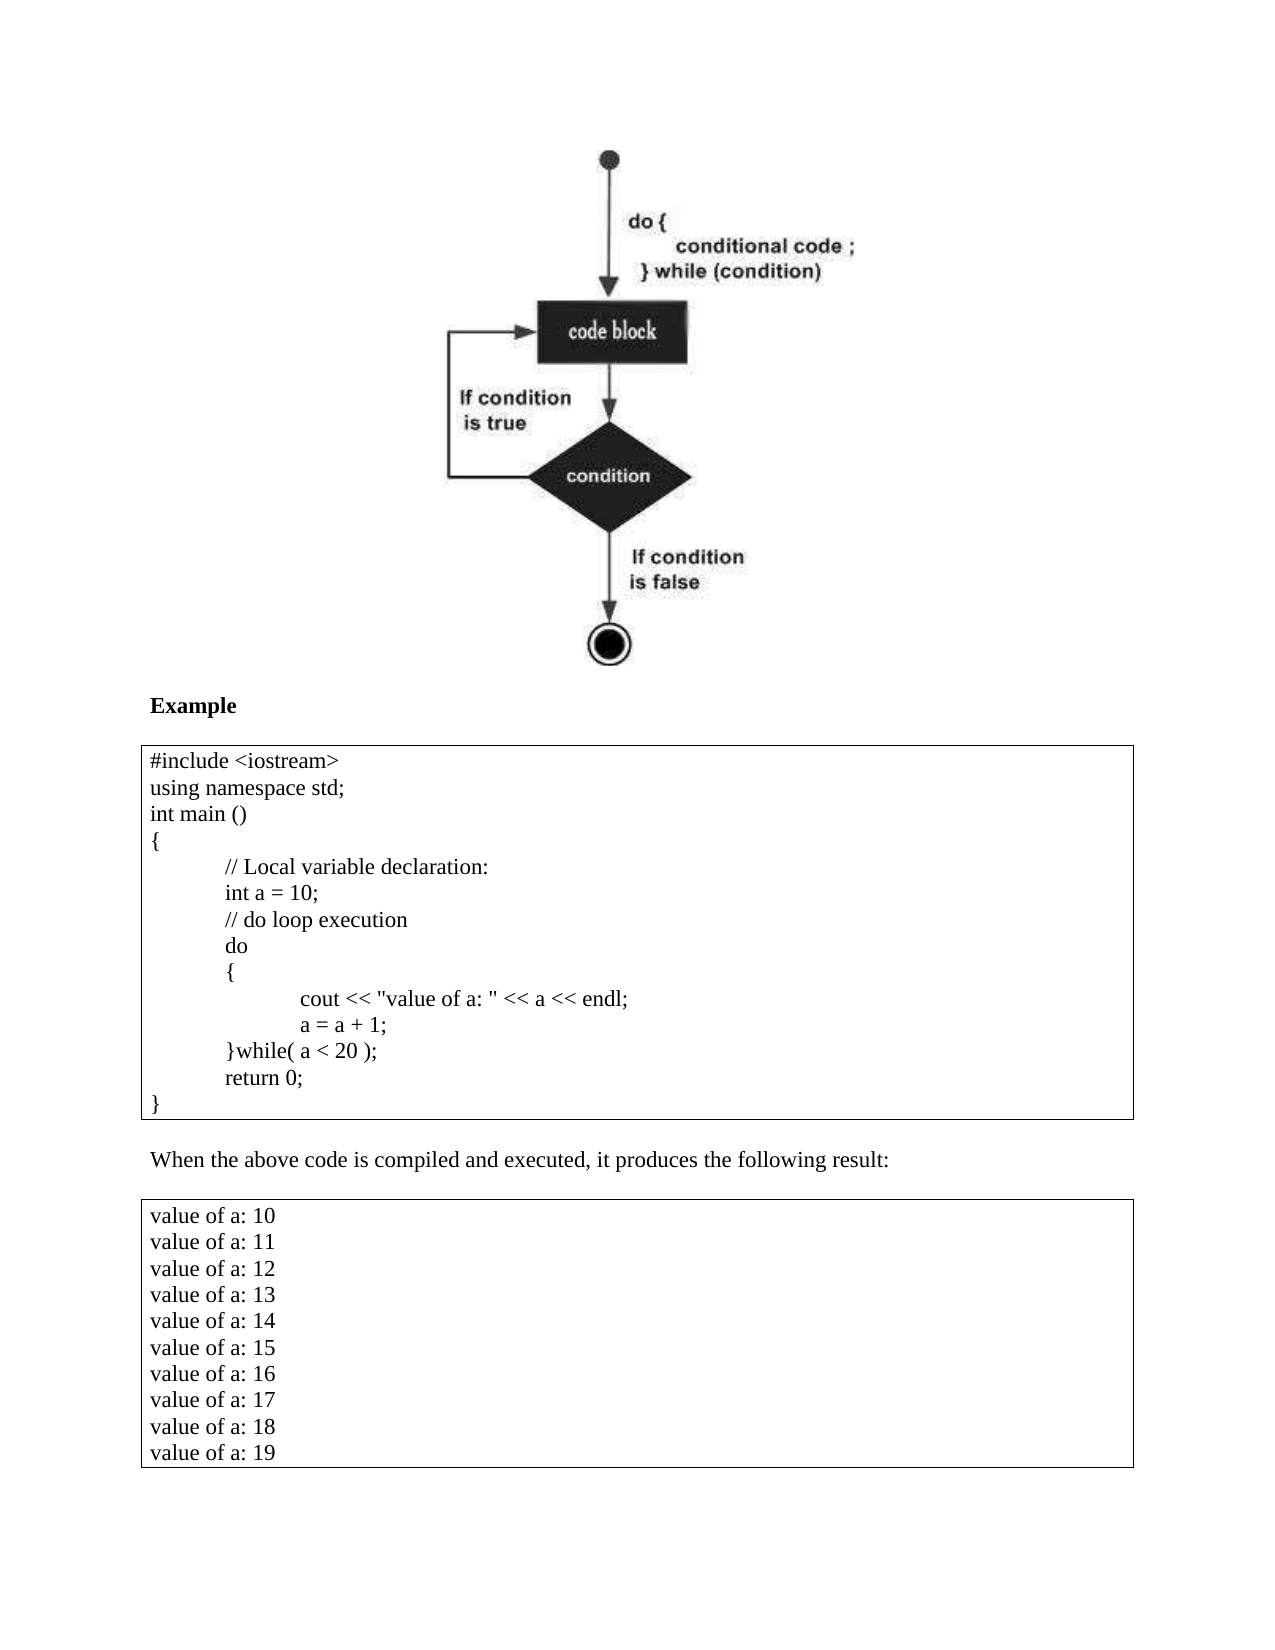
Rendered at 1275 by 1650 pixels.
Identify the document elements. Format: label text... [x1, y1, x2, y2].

text When the above code is compiled and executed, it produces the following result: [150, 1146, 1125, 1172]
text #include <iostream> [142, 746, 1133, 774]
text value of a: 15 [150, 1334, 1125, 1360]
text int main () [150, 800, 1125, 827]
text a = a + 1; [150, 1011, 1125, 1037]
text }while( a < 20 ); [150, 1037, 1125, 1064]
text value of a: 19 [142, 1436, 1133, 1467]
text value of a: 12 [150, 1254, 1125, 1281]
text // Local variable declaration: [150, 853, 1125, 879]
text int a = 10; [150, 879, 1125, 906]
text // do loop execution [150, 906, 1125, 932]
text do [150, 932, 1125, 958]
text } [142, 1087, 1133, 1119]
text value of a: 14 [150, 1307, 1125, 1334]
text value of a: 18 [150, 1413, 1125, 1436]
text value of a: 10 [142, 1200, 1133, 1228]
text cout << "value of a: " << a << endl; [150, 985, 1125, 1011]
text { [150, 958, 1125, 985]
text value of a: 17 [150, 1386, 1125, 1413]
text { [150, 827, 1125, 853]
text value of a: 16 [150, 1360, 1125, 1386]
text value of a: 13 [150, 1281, 1125, 1307]
text Example [150, 692, 1125, 718]
text value of a: 11 [150, 1228, 1125, 1254]
text return 0; [150, 1064, 1125, 1087]
text using namespace std; [150, 774, 1125, 800]
